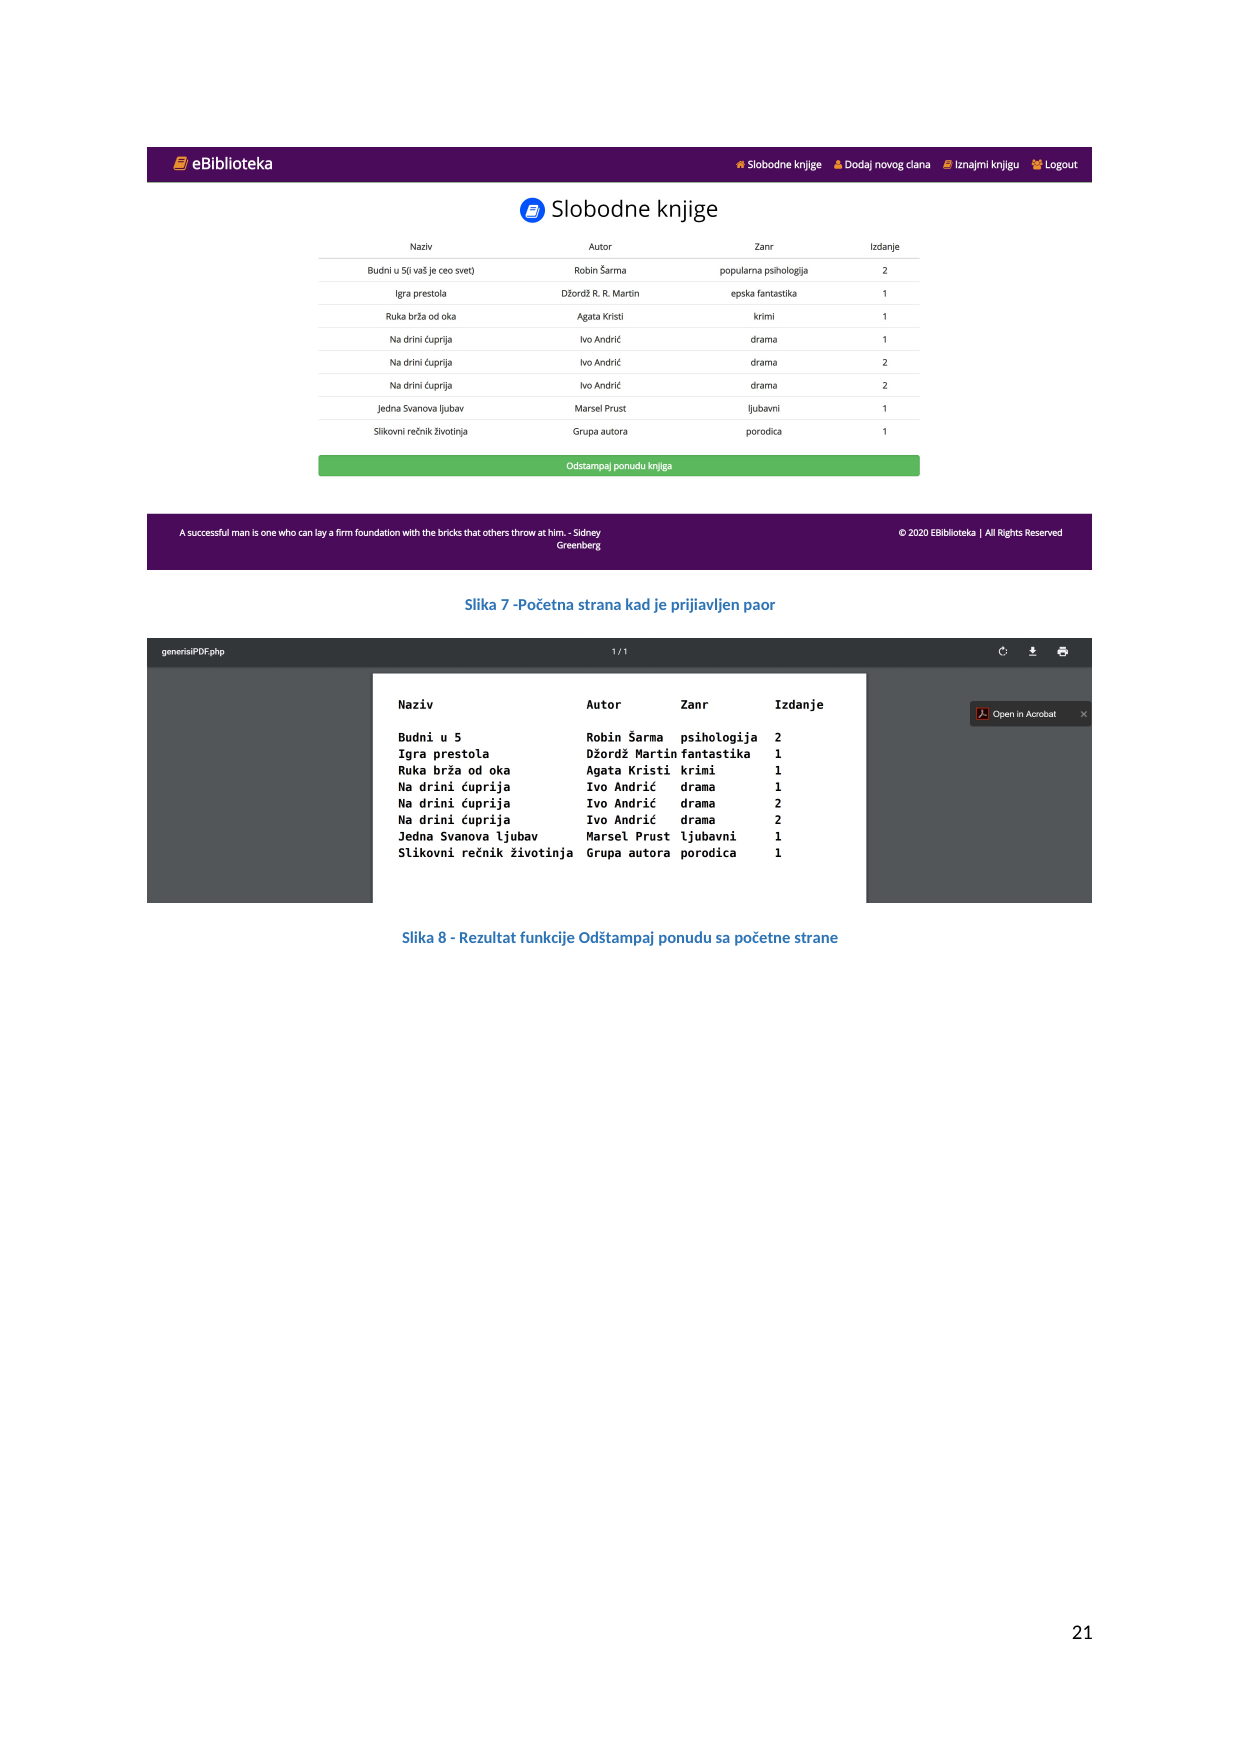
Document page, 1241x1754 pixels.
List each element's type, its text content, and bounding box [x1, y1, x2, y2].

picture [147, 147, 1092, 570]
text Slika 8 - Rezultat funkcije Odštampaj ponudu sa početne strane [148, 927, 1093, 948]
text Slika 7 -Početna strana kad je prijiavljen paor [148, 594, 1093, 614]
picture [147, 638, 1092, 903]
